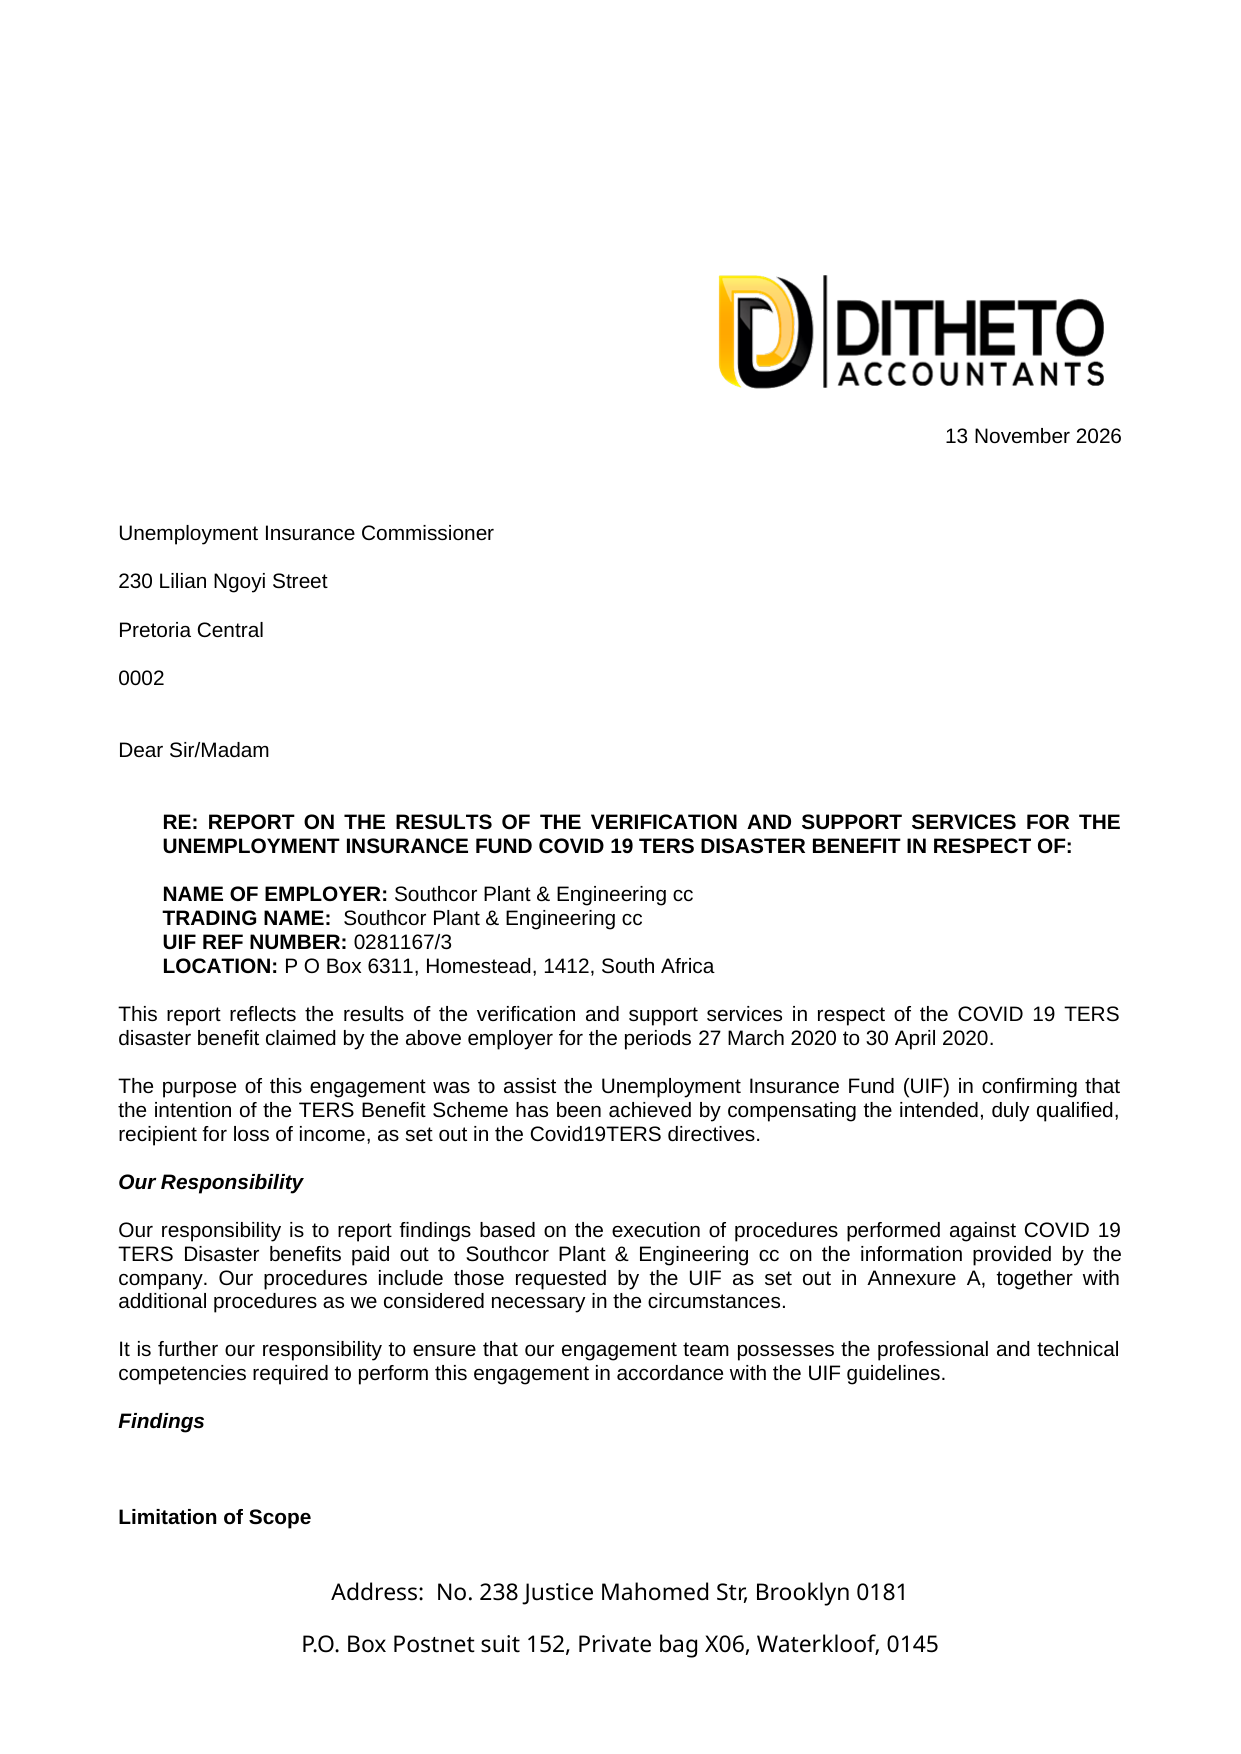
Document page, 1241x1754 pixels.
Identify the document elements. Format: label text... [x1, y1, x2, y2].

text 0002 [118, 666, 1122, 690]
text 07 October 2025 [118, 424, 1122, 448]
text TRADING NAME: Southcor Plant & Engineering cc [162, 906, 1122, 930]
picture [704, 258, 1123, 399]
text Limitation of Scope [118, 1505, 1122, 1529]
text Dear Sir/Madam [118, 738, 1122, 762]
text UIF REF NUMBER: 0281167/3 [162, 930, 1122, 954]
text 230 Lilian Ngoyi Street [118, 569, 1122, 593]
text It is further our responsibility to ensure that our engagement team possesses the professional and technical competencies required to perform this engagement in accordance with the UIF guidelines. [118, 1337, 1122, 1385]
text Findings [118, 1409, 1122, 1433]
text RE: REPORT ON THE RESULTS OF THE VERIFICATION AND SUPPORT SERVICES FOR THE UNEMPLOYMENT INSURANCE FUND COVID 19 TERS DISASTER BENEFIT IN RESPECT OF: [162, 810, 1122, 858]
text Our Responsibility [118, 1169, 1122, 1193]
text Our responsibility is to report findings based on the execution of procedures performed against COVID 19 TERS Disaster benefits paid out to Southcor Plant & Engineering cc on the information provided by the company. Our procedures include those requested by the UIF as set out in Annexure A, together with additional procedures as we considered necessary in the circumstances. [118, 1217, 1122, 1313]
text The purpose of this engagement was to assist the Unemployment Insurance Fund (UIF) in confirming that the intention of the TERS Benefit Scheme has been achieved by compensating the intended, duly qualified, recipient for loss of income, as set out in the Covid19TERS directives. [118, 1074, 1122, 1146]
text Pretoria Central [118, 618, 1122, 642]
text This report reflects the results of the verification and support services in respect of the COVID 19 TERS disaster benefit claimed by the above employer for the periods 27 March 2020 to 30 April 2020. [118, 1002, 1122, 1050]
text NAME OF EMPLOYER: Southcor Plant & Engineering cc [162, 882, 1122, 906]
text Unemployment Insurance Commissioner [118, 521, 1122, 545]
text LOCATION: P O Box 6311, Homestead, 1412, South Africa [162, 954, 1122, 978]
